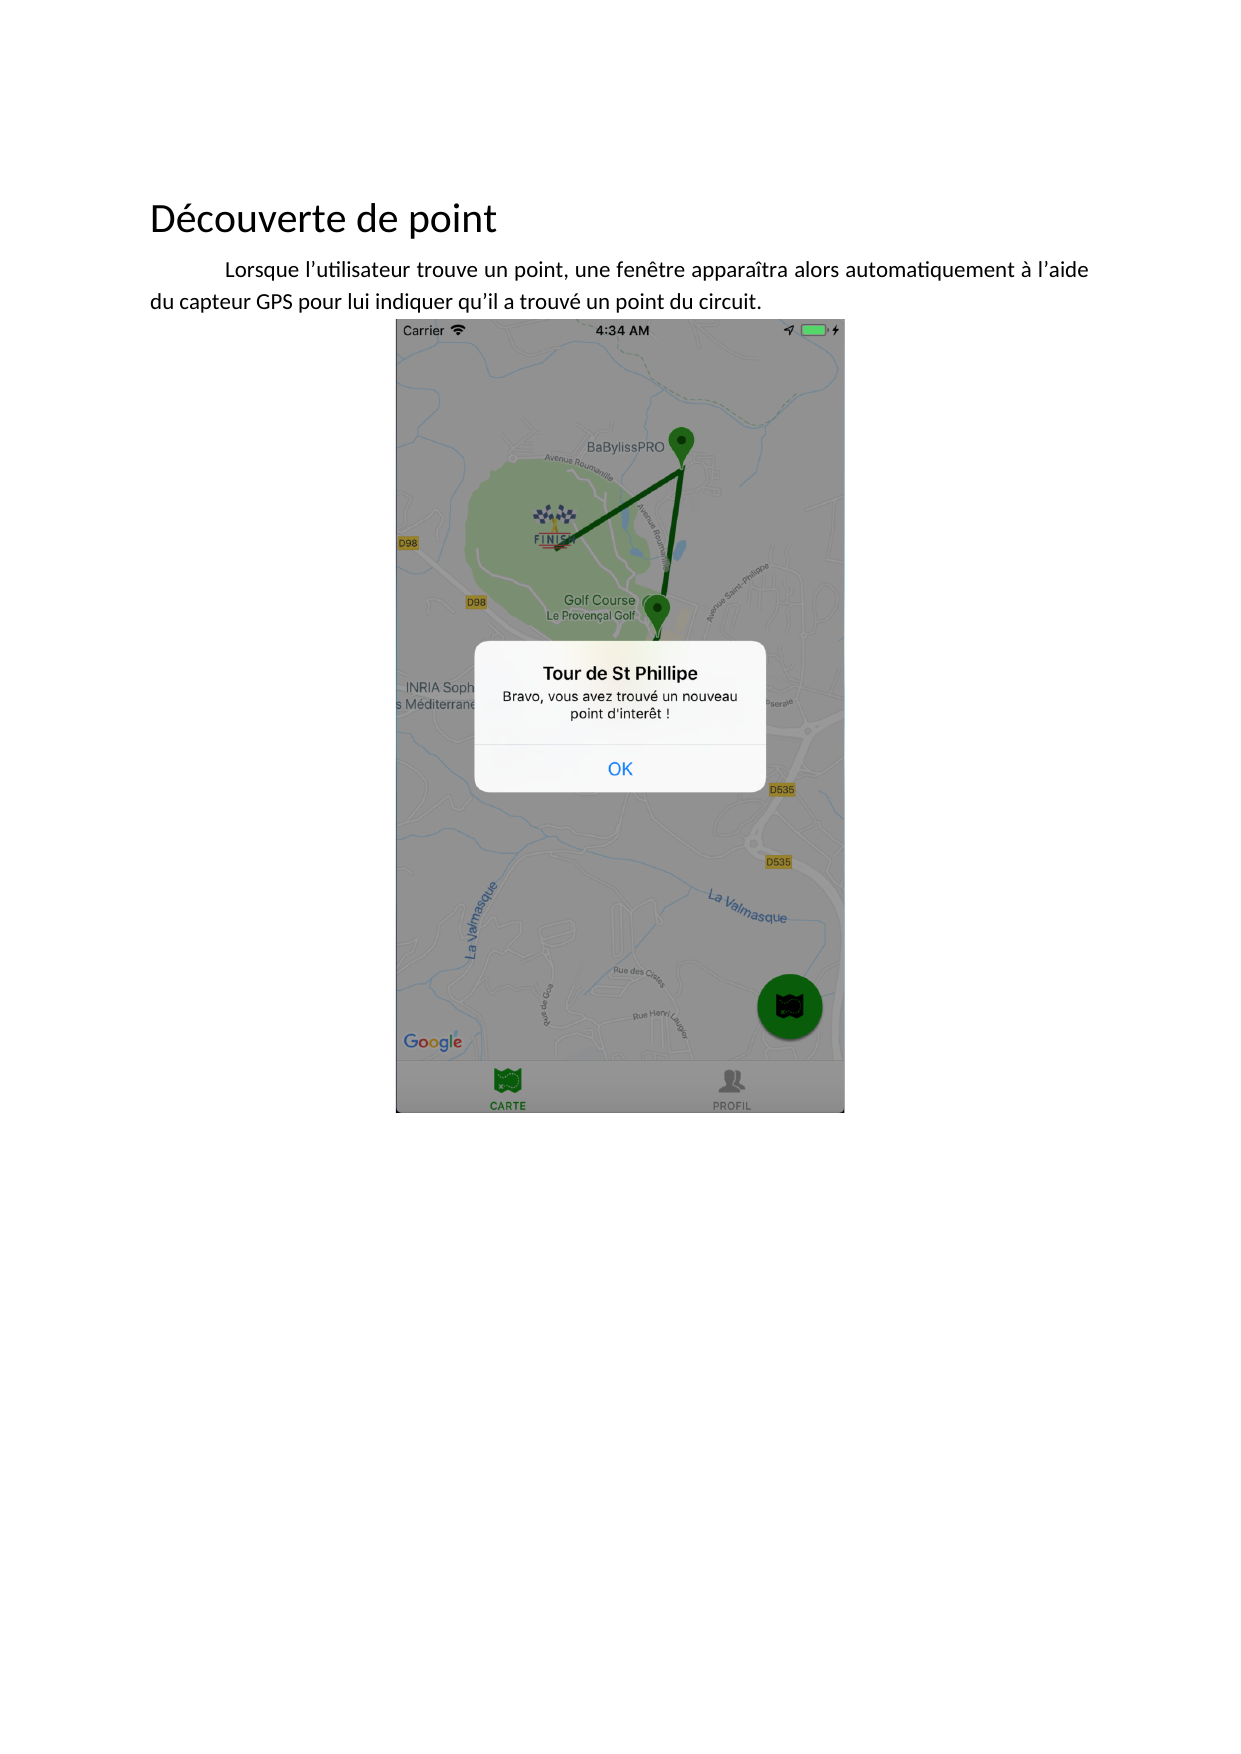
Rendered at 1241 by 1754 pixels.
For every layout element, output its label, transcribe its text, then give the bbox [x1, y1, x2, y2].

text Lorsque l’utilisateur trouve un point, une fenêtre apparaîtra alors automatiquement à l’aide du capteur GPS pour lui indiquer qu’il a trouvé un point du circuit. [150, 255, 1090, 315]
picture [395, 319, 845, 1113]
subtitle Découverte de point [150, 192, 1090, 242]
